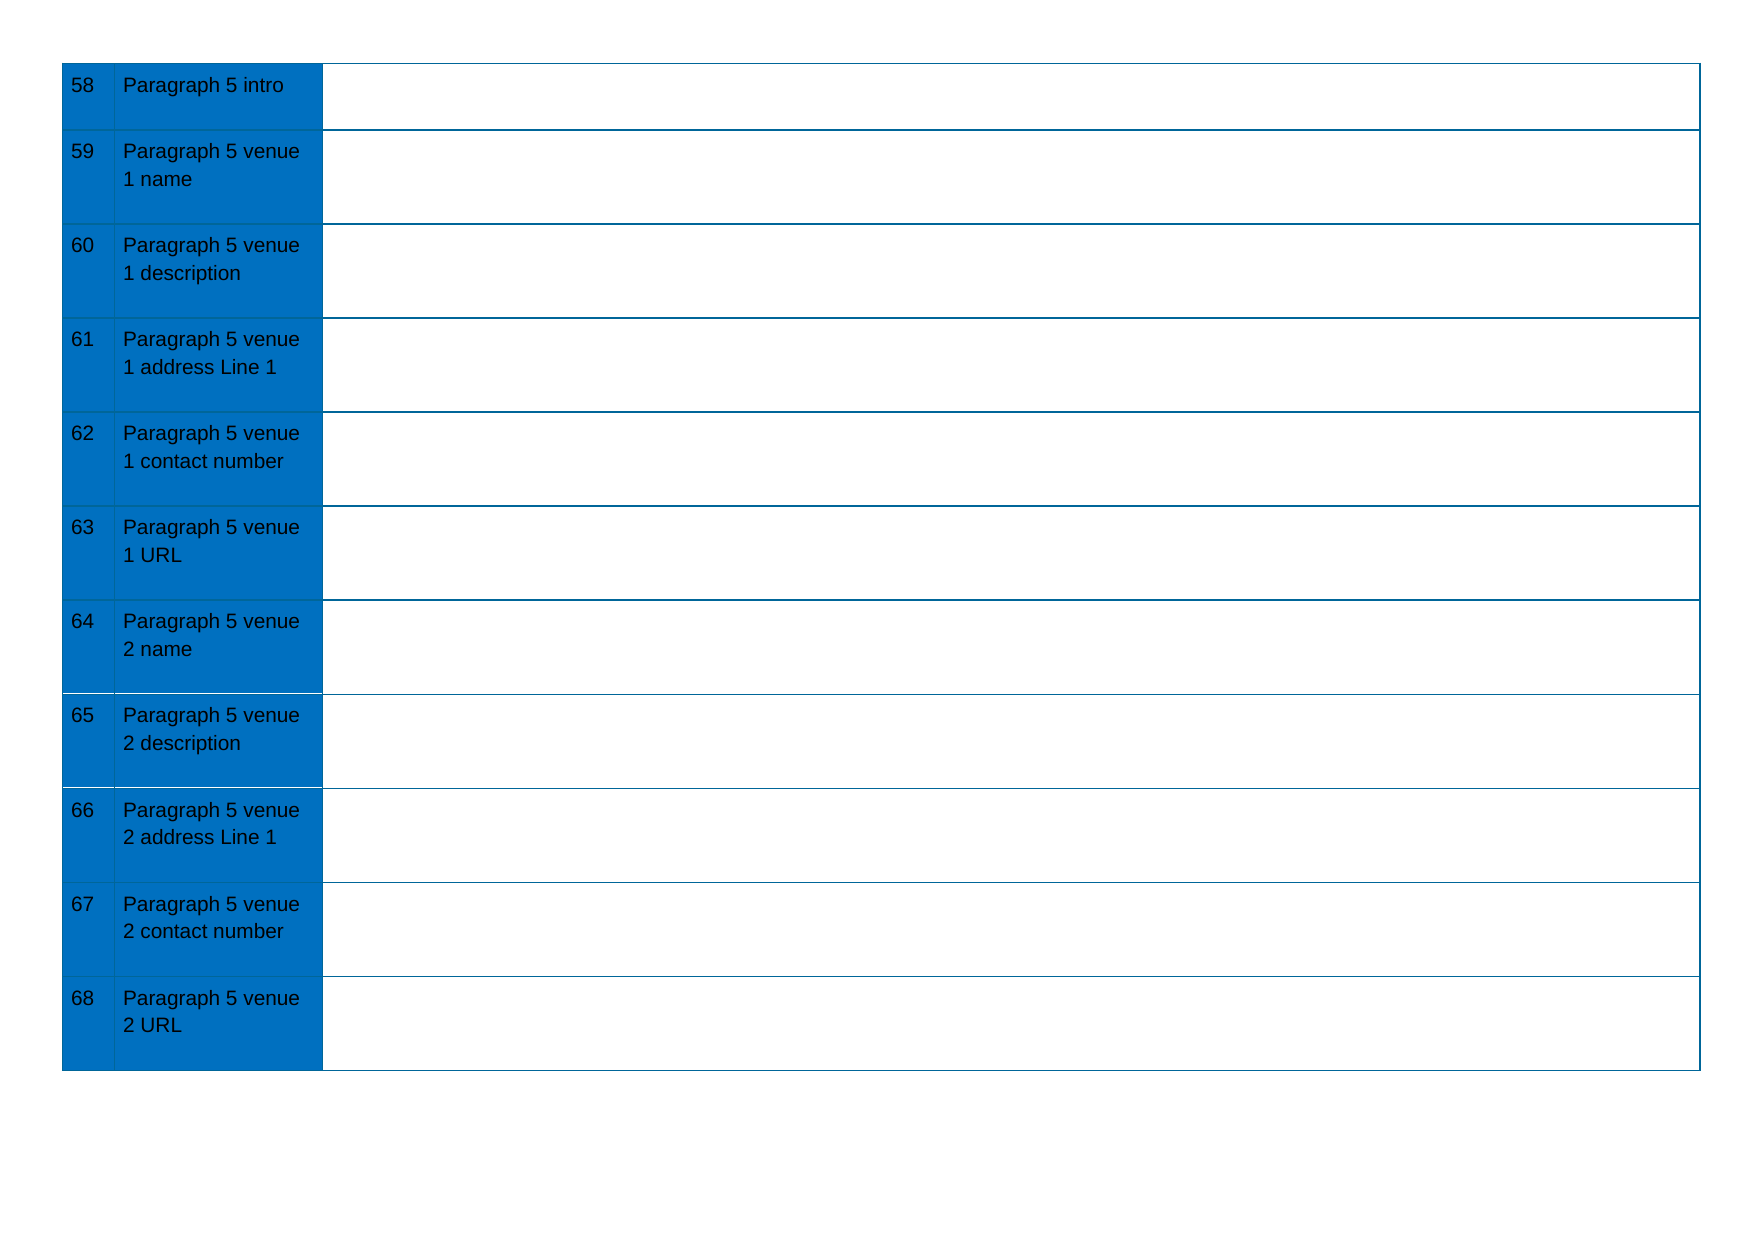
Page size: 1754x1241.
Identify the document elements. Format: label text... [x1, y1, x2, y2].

table_cell [323, 883, 1699, 976]
table_cell Paragraph 5 venue 1 contact number [115, 413, 322, 505]
table_cell Paragraph 5 intro [115, 64, 322, 129]
table_cell 59 [63, 131, 114, 223]
table_cell 61 [63, 319, 114, 411]
table_cell Paragraph 5 venue 2 name [115, 601, 322, 693]
table_cell Paragraph 5 venue 2 description [115, 695, 322, 787]
table_cell [323, 225, 1699, 317]
table_cell 62 [63, 413, 114, 505]
table_cell [323, 413, 1699, 505]
table_cell 65 [63, 695, 114, 787]
table_cell [323, 695, 1699, 787]
table_cell 67 [63, 883, 114, 976]
table_cell 64 [63, 601, 114, 693]
table_cell [323, 131, 1699, 223]
table_cell 58 [63, 64, 114, 129]
table_cell 66 [63, 789, 114, 882]
table_cell [323, 64, 1699, 129]
table_cell [323, 789, 1699, 882]
table_cell 63 [63, 507, 114, 599]
table_cell Paragraph 5 venue 1 name [115, 131, 322, 223]
table_cell Paragraph 5 venue 2 address Line 1 [115, 789, 322, 882]
table_cell Paragraph 5 venue 2 contact number [115, 883, 322, 976]
table_cell 60 [63, 225, 114, 317]
table_cell [323, 977, 1699, 1070]
table_cell Paragraph 5 venue 1 address Line 1 [115, 319, 322, 411]
table_cell Paragraph 5 venue 1 description [115, 225, 322, 317]
table_cell [323, 601, 1699, 693]
table_cell [323, 319, 1699, 411]
table_cell [323, 507, 1699, 599]
table_cell Paragraph 5 venue 1 URL [115, 507, 322, 599]
table_cell Paragraph 5 venue 2 URL [115, 977, 322, 1070]
table_cell 68 [63, 977, 114, 1070]
